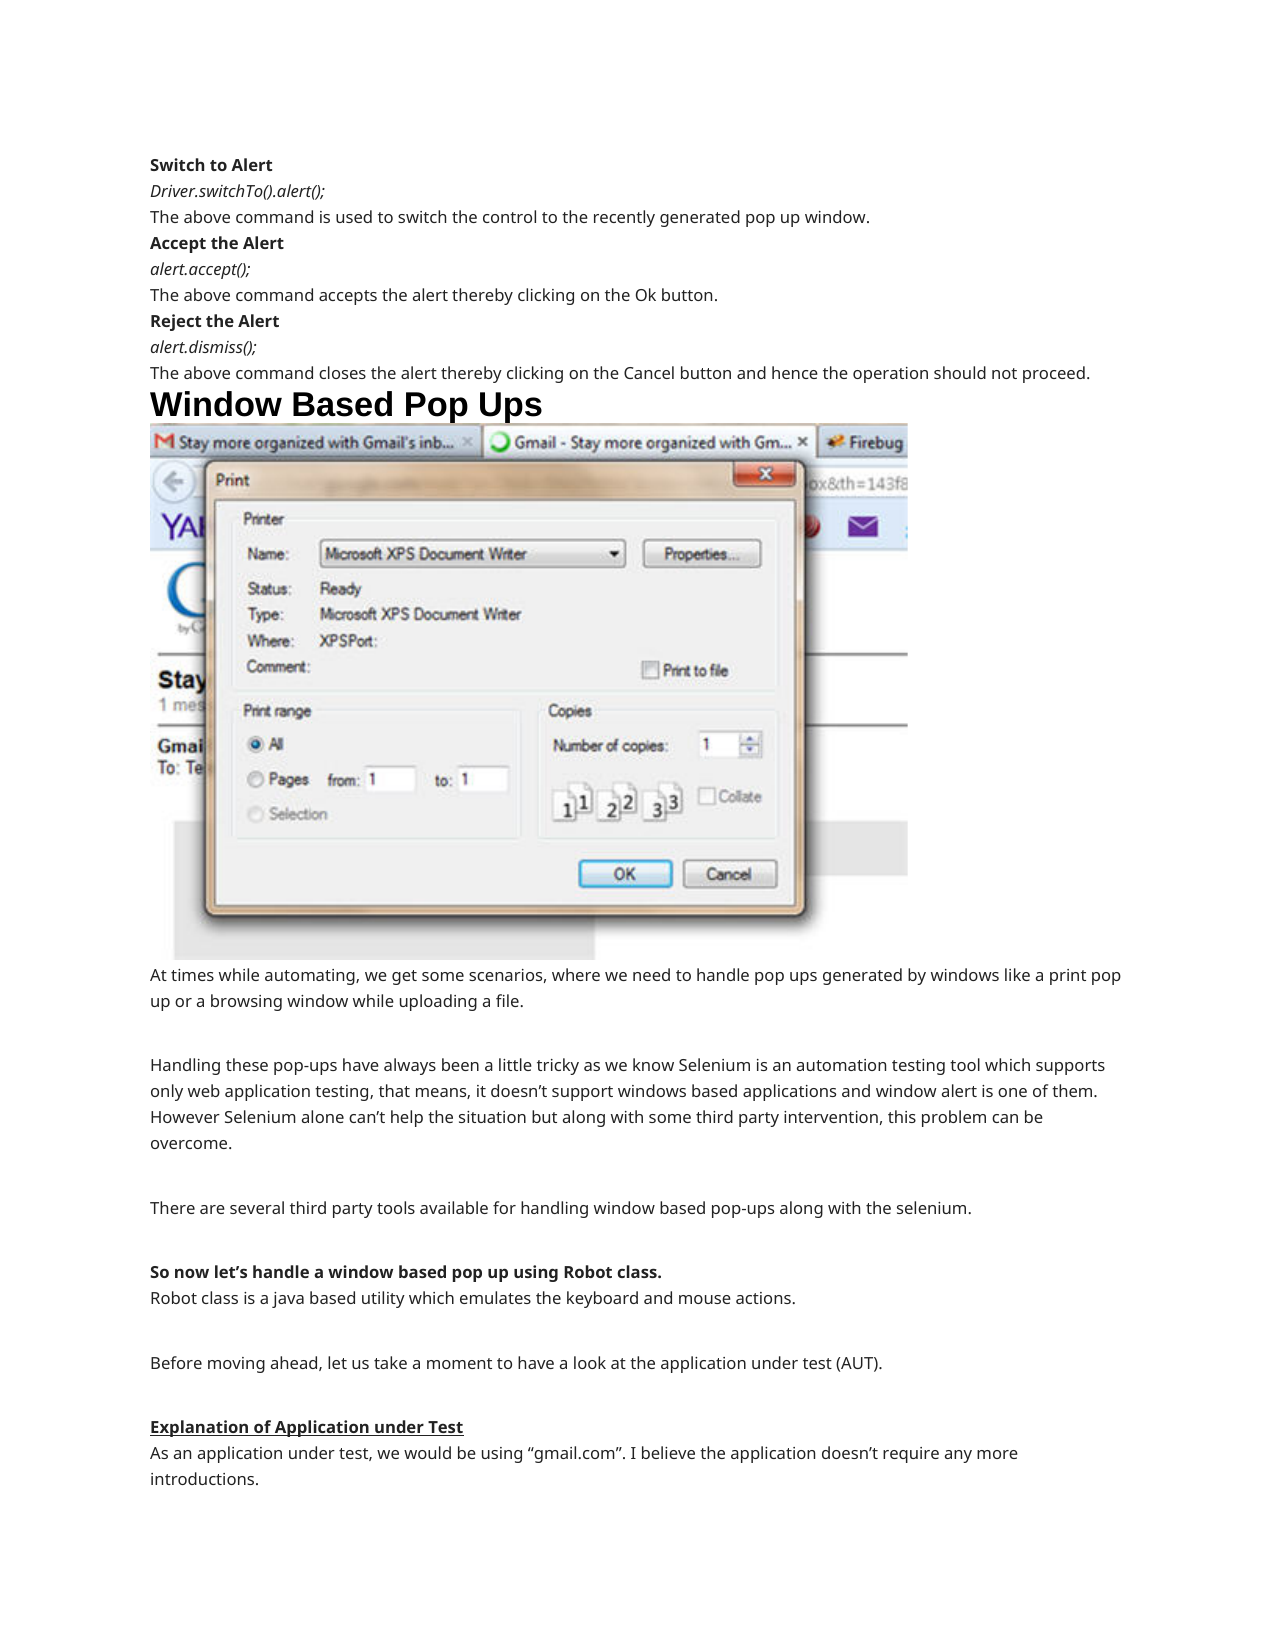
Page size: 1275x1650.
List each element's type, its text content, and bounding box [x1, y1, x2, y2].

subtitle Window Based Pop Ups [150, 384, 1125, 424]
picture [150, 423, 908, 960]
text Reject the Alert alert.dismiss(); The above command closes the alert thereby clicking on the Cancel button and hence the operation should not proceed. [150, 306, 1125, 384]
text As an application under test, we would be using “gmail.com”. I believe the application doesn’t require any more introductions. [150, 1439, 1125, 1491]
text There are several third party tools available for handling window based pop-ups along with the selenium. [150, 1193, 1125, 1219]
text Accept the Alert alert.accept(); The above command accepts the alert thereby clicking on the Ok button. [150, 228, 1125, 306]
text Switch to Alert Driver.switchTo().alert(); The above command is used to switch the control to the recently generated pop up window. [150, 150, 1125, 228]
text Handling these pop-ups have always been a little tricky as we know Selenium is an automation testing tool which supports only web application testing, that means, it doesn’t support windows based applications and window alert is one of them. However Selenium alone can’t help the situation but along with some third party intervention, this problem can be overcome. [150, 1051, 1125, 1155]
text So now let’s handle a window based pop up using Robot class. [150, 1258, 1125, 1284]
text Robot class is a java based utility which emulates the keyboard and mouse actions. [150, 1284, 1125, 1310]
text Explanation of Application under Test [150, 1413, 1125, 1439]
text Before moving ahead, let us take a moment to have a look at the application under test (AUT). [150, 1348, 1125, 1374]
text At times while automating, we get some scenarios, where we need to handle pop ups generated by windows like a print pop up or a browsing window while uploading a file. [150, 960, 1125, 1012]
